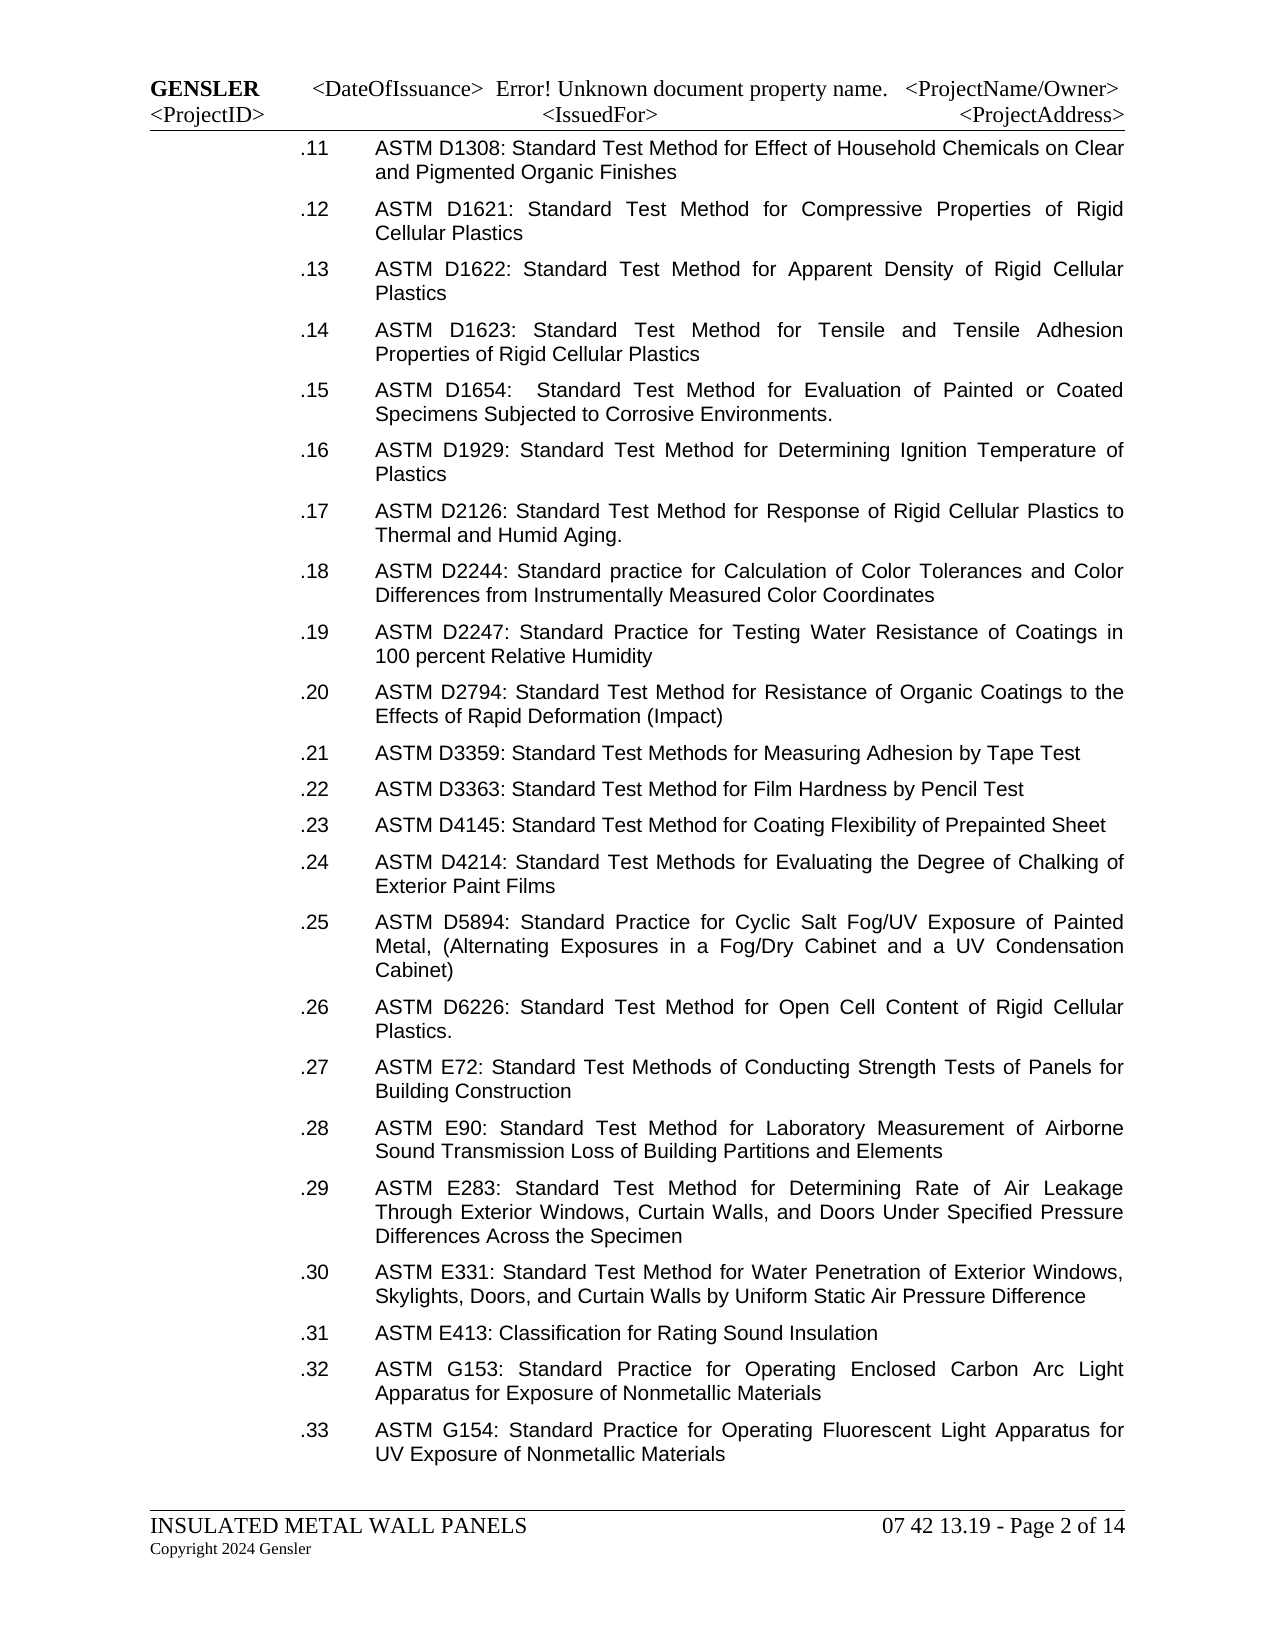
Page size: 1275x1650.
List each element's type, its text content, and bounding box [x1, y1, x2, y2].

list ASTM G154: Standard Practice for Operating Fluorescent Light Apparatus for UV Exposure of Nonmetallic Materials [300, 1417, 1125, 1465]
list ASTM G153: Standard Practice for Operating Enclosed Carbon Arc Light Apparatus for Exposure of Nonmetallic Materials [300, 1357, 1125, 1405]
list ASTM D2244: Standard practice for Calculation of Color Tolerances and Color Differences from Instrumentally Measured Color Coordinates [300, 559, 1125, 607]
list ASTM D4214: Standard Test Methods for Evaluating the Degree of Chalking of Exterior Paint Films [300, 850, 1125, 898]
list ASTM D1308: Standard Test Method for Effect of Household Chemicals on Clear and Pigmented Organic Finishes [300, 136, 1125, 184]
list ASTM D1654: Standard Test Method for Evaluation of Painted or Coated Specimens Subjected to Corrosive Environments. [300, 378, 1125, 426]
list ASTM D3359: Standard Test Methods for Measuring Adhesion by Tape Test [300, 740, 1125, 764]
list ASTM D3363: Standard Test Method for Film Hardness by Pencil Test [300, 777, 1125, 801]
list ASTM D4145: Standard Test Method for Coating Flexibility of Prepainted Sheet [300, 813, 1125, 837]
list ASTM D1622: Standard Test Method for Apparent Density of Rigid Cellular Plastics [300, 257, 1125, 305]
list ASTM D1621: Standard Test Method for Compressive Properties of Rigid Cellular Plastics [300, 197, 1125, 244]
list ASTM E283: Standard Test Method for Determining Rate of Air Leakage Through Exterior Windows, Curtain Walls, and Doors Under Specified Pressure Differences Across the Specimen [300, 1176, 1125, 1248]
list ASTM D2247: Standard Practice for Testing Water Resistance of Coatings in 100 percent Relative Humidity [300, 619, 1125, 667]
list ASTM E72: Standard Test Methods of Conducting Strength Tests of Panels for Building Construction [300, 1055, 1125, 1103]
list ASTM D5894: Standard Practice for Cyclic Salt Fog/UV Exposure of Painted Metal, (Alternating Exposures in a Fog/Dry Cabinet and a UV Condensation Cabinet) [300, 910, 1125, 982]
list ASTM D2794: Standard Test Method for Resistance of Organic Coatings to the Effects of Rapid Deformation (Impact) [300, 680, 1125, 728]
list ASTM E413: Classification for Rating Sound Insulation [300, 1321, 1125, 1344]
list ASTM D1929: Standard Test Method for Determining Ignition Temperature of Plastics [300, 438, 1125, 486]
list ASTM D6226: Standard Test Method for Open Cell Content of Rigid Cellular Plastics. [300, 994, 1125, 1042]
list ASTM D2126: Standard Test Method for Response of Rigid Cellular Plastics to Thermal and Humid Aging. [300, 499, 1125, 547]
list ASTM E90: Standard Test Method for Laboratory Measurement of Airborne Sound Transmission Loss of Building Partitions and Elements [300, 1115, 1125, 1163]
list ASTM D1623: Standard Test Method for Tensile and Tensile Adhesion Properties of Rigid Cellular Plastics [300, 317, 1125, 365]
list ASTM E331: Standard Test Method for Water Penetration of Exterior Windows, Skylights, Doors, and Curtain Walls by Uniform Static Air Pressure Difference [300, 1260, 1125, 1308]
